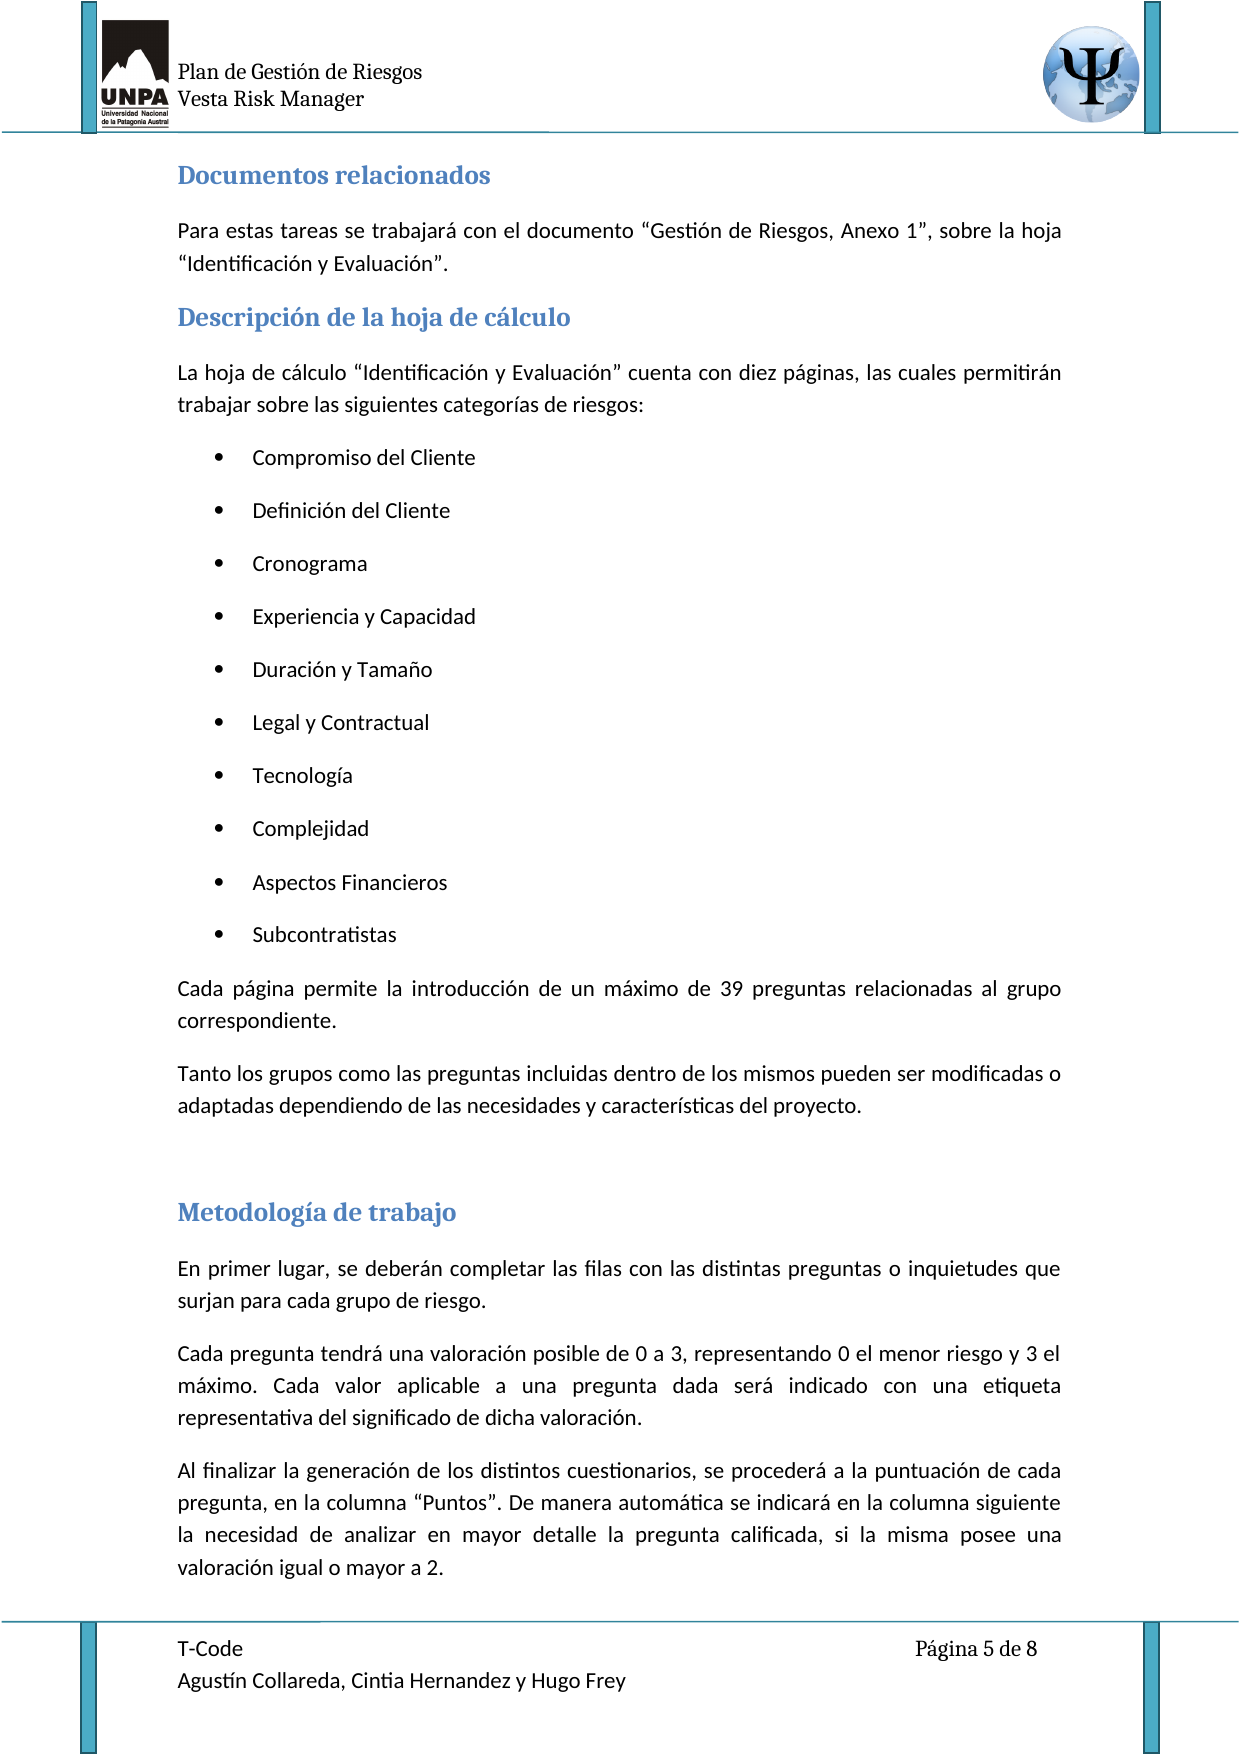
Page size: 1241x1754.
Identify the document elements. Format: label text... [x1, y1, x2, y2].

list Compromiso del Cliente [215, 443, 1063, 471]
text Para estas tareas se trabajará con el documento “Gestión de Riesgos, Anexo 1”, sobre la hoja “Identificación y Evaluación”. [177, 216, 1063, 277]
list Legal y Contractual [215, 708, 1063, 737]
text Cada página permite la introducción de un máximo de 39 preguntas relacionadas al grupo correspondiente. [177, 974, 1063, 1034]
picture [100, 18, 170, 129]
text Al finalizar la generación de los distintos cuestionarios, se procederá a la puntuación de cada pregunta, en la columna “Puntos”. De manera automática se indicará en la columna siguiente la necesidad de analizar en mayor detalle la pregunta calificada, si la misma posee una valoración igual o mayor a 2. [177, 1456, 1063, 1581]
list Tecnología [215, 762, 1063, 789]
list Complejidad [215, 814, 1063, 843]
list Subcontratistas [215, 921, 1063, 949]
list Experiencia y Capacidad [215, 602, 1063, 631]
text Metodología de trabajo [177, 1197, 1063, 1228]
text Cada pregunta tendrá una valoración posible de 0 a 3, representando 0 el menor riesgo y 3 el máximo. Cada valor aplicable a una pregunta dada será indicado con una etiqueta representativa del significado de dicha valoración. [177, 1339, 1063, 1431]
text Descripción de la hoja de cálculo [177, 302, 1063, 333]
list Aspectos Financieros [215, 868, 1063, 896]
text Tanto los grupos como las preguntas incluidas dentro de los mismos pueden ser modificadas o adaptadas dependiendo de las necesidades y características del proyecto. [177, 1059, 1063, 1119]
list Definición del Cliente [215, 496, 1063, 524]
list Duración y Tamaño [215, 656, 1063, 683]
text Documentos relacionados [177, 160, 1063, 191]
text La hoja de cálculo “Identificación y Evaluación” cuenta con diez páginas, las cuales permitirán trabajar sobre las siguientes categorías de riesgos: [177, 358, 1063, 418]
text En primer lugar, se deberán completar las filas con las distintas preguntas o inquietudes que surjan para cada grupo de riesgo. [177, 1254, 1063, 1314]
picture [1036, 19, 1146, 129]
list Cronograma [215, 549, 1063, 577]
